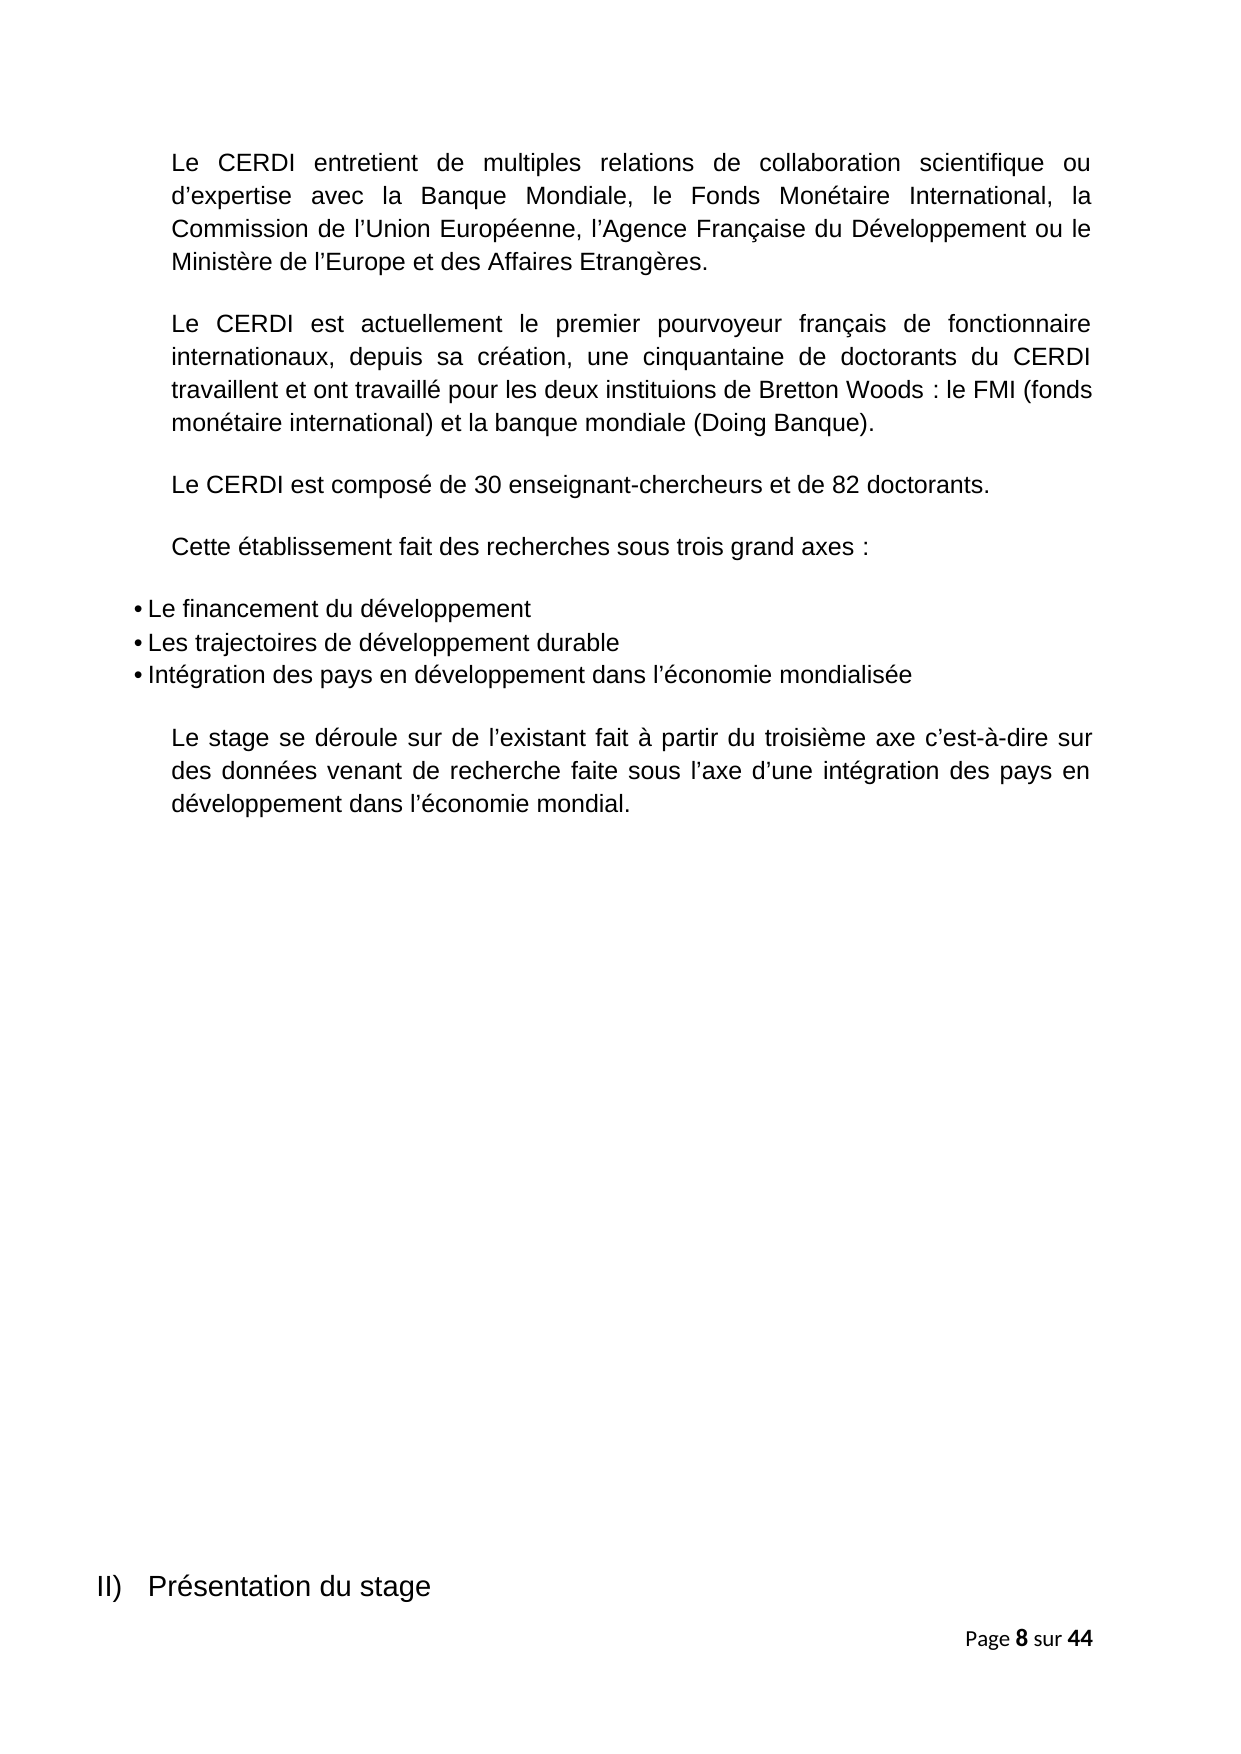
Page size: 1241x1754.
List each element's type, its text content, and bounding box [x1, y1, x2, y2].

text Le CERDI est composé de 30 enseignant-chercheurs et de 82 doctorants. [171, 470, 1093, 499]
list Intégration des pays en développement dans l’économie mondialisée [134, 661, 1093, 689]
text Cette établissement fait des recherches sous trois grand axes : [171, 532, 1093, 561]
list Le financement du développement [134, 594, 1093, 623]
list Présentation du stage [96, 1569, 1093, 1603]
text Le stage se déroule sur de l’existant fait à partir du troisième axe c’est-à-dire sur des données venant de recherche faite sous l’axe d’une intégration des pays en développement dans l’économie mondial. [171, 723, 1093, 817]
list Les trajectoires de développement durable [134, 627, 1093, 656]
